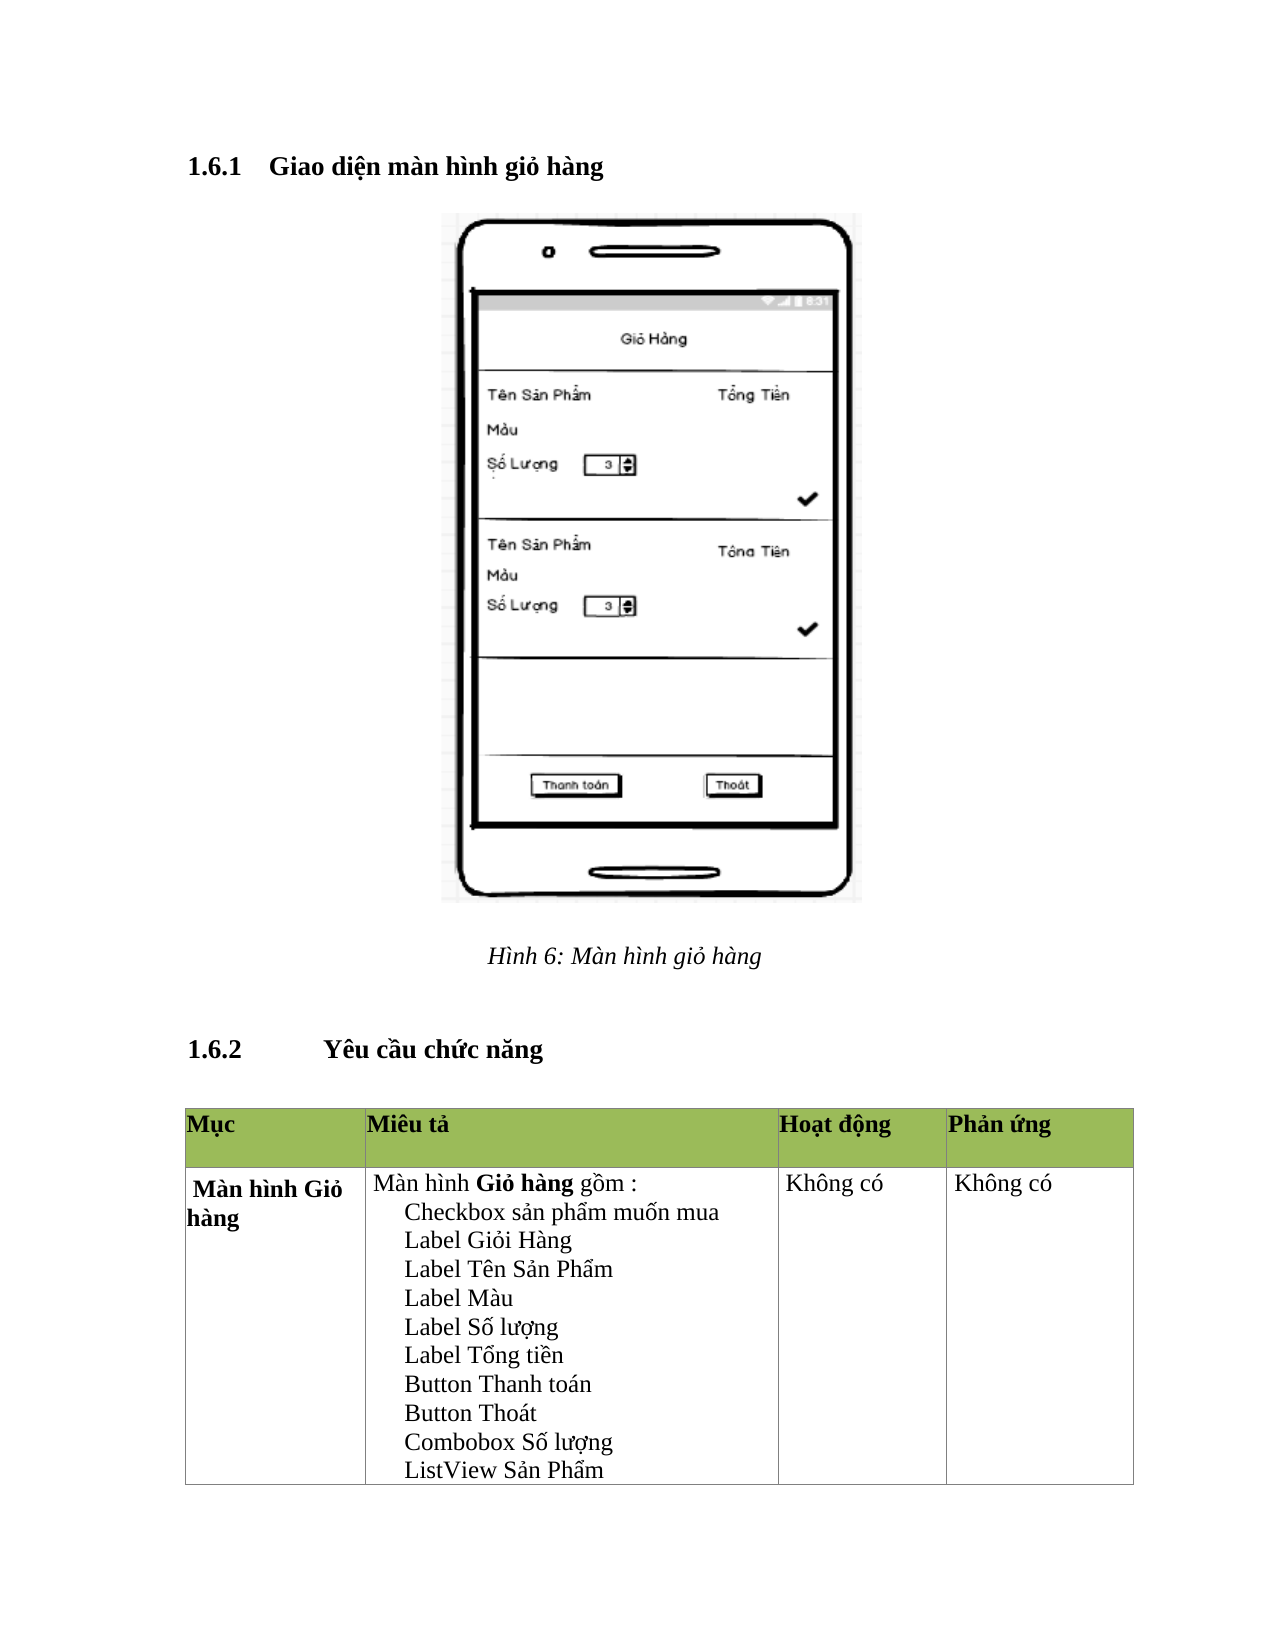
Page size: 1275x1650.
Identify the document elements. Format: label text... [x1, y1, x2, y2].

text Hình 6: Màn hình giỏ hàng [412, 941, 1152, 970]
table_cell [366, 1168, 778, 1484]
table_header DescriptionMiêu tả [366, 1109, 778, 1167]
table_header ResponsePhản ứng [947, 1109, 1133, 1167]
text 2.1.11.6.1 User InterfacesGiao diện màn hình giỏ hàng [187, 150, 1152, 181]
text 2.1.21.6.2 Functional RequirementsYêu cầu chức năng [187, 1033, 1152, 1065]
table_header ActionHoạt động [779, 1109, 946, 1167]
picture [441, 213, 862, 903]
table_cell Không có [779, 1168, 946, 1484]
table_cell Màn hình Giỏ hàng [186, 1168, 365, 1484]
table_cell Không có [947, 1168, 1133, 1484]
table_header ItemMục [186, 1109, 365, 1167]
